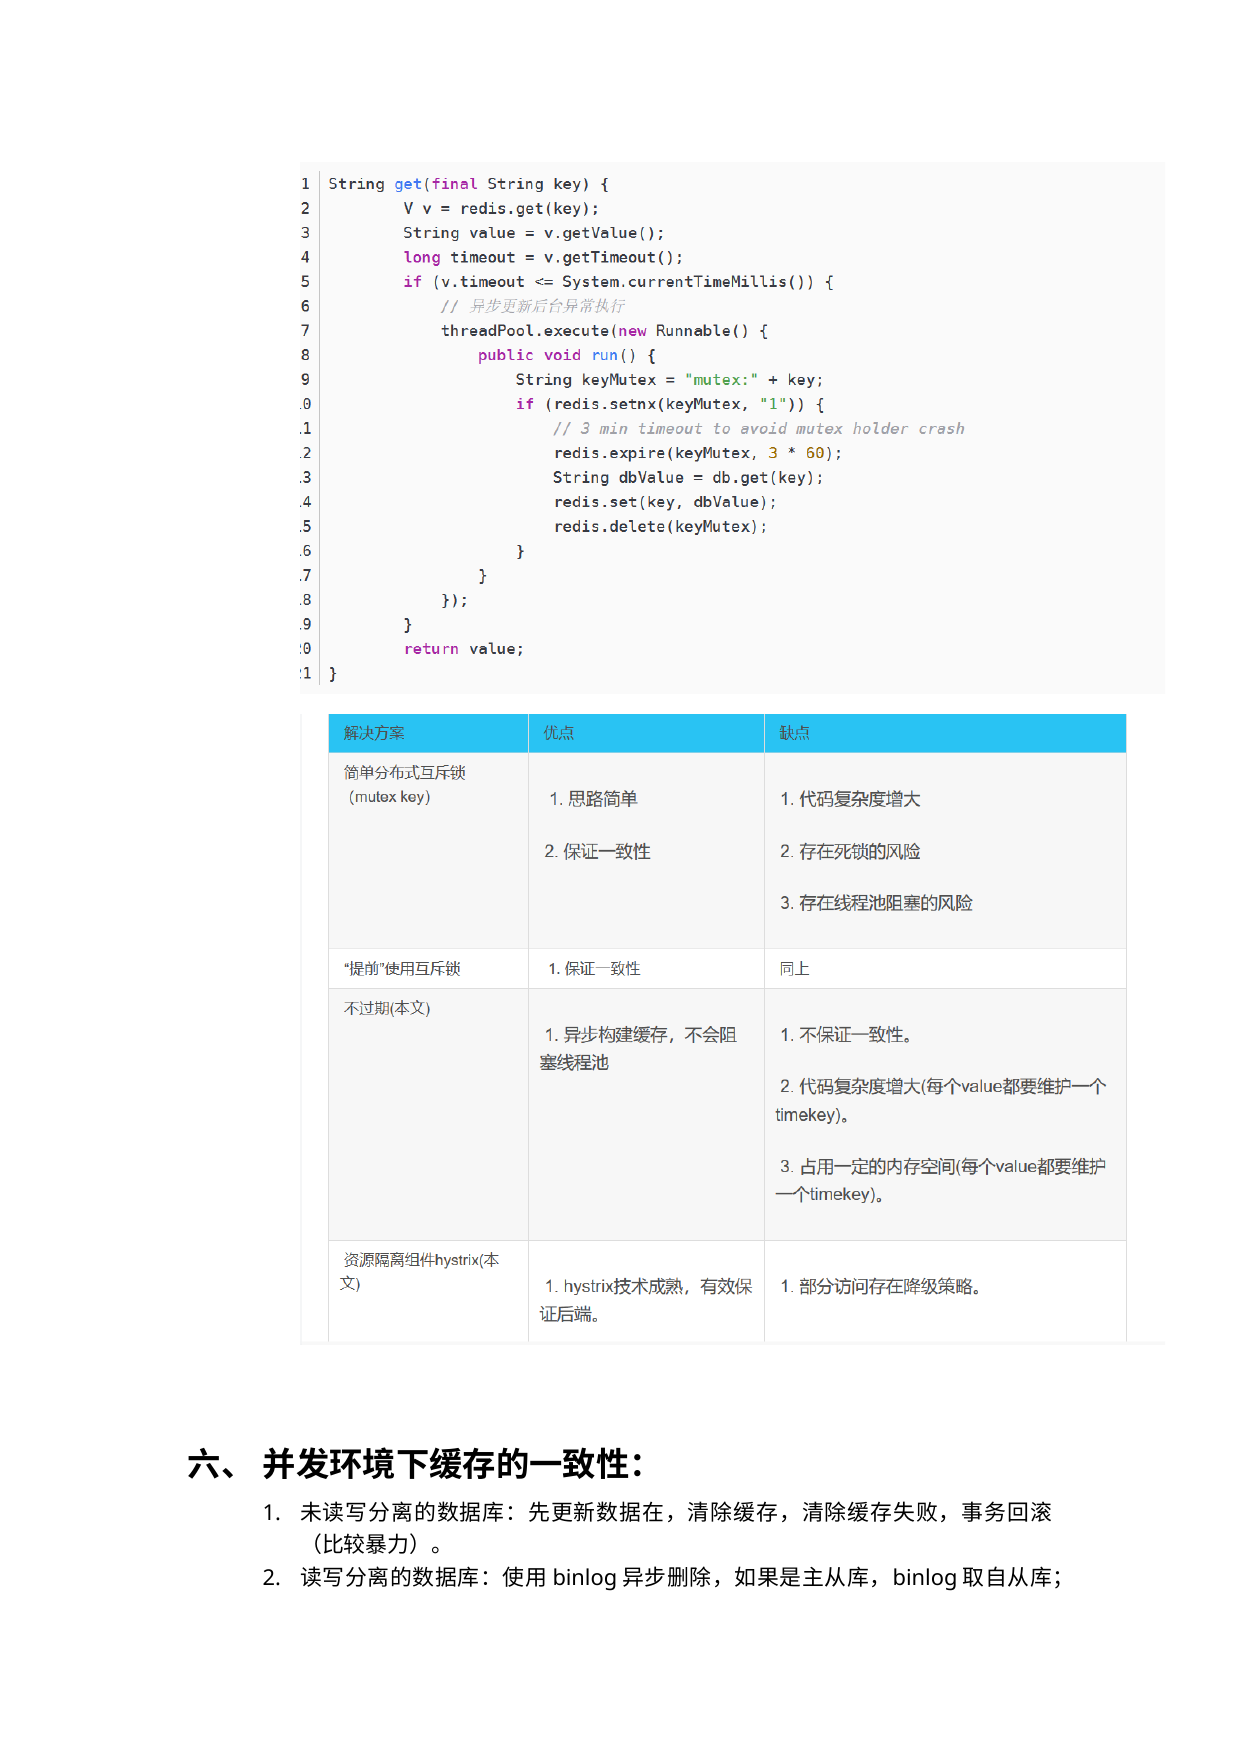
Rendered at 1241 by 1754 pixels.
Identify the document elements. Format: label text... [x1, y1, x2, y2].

picture [300, 162, 1166, 696]
picture [300, 714, 1166, 1345]
list 并发环境下缓存的一致性： [187, 1429, 1053, 1494]
list 未读写分离的数据库：先更新数据在，清除缓存，清除缓存失败，事务回滚（比较暴力）。 [262, 1494, 1053, 1559]
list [262, 1559, 1053, 1592]
